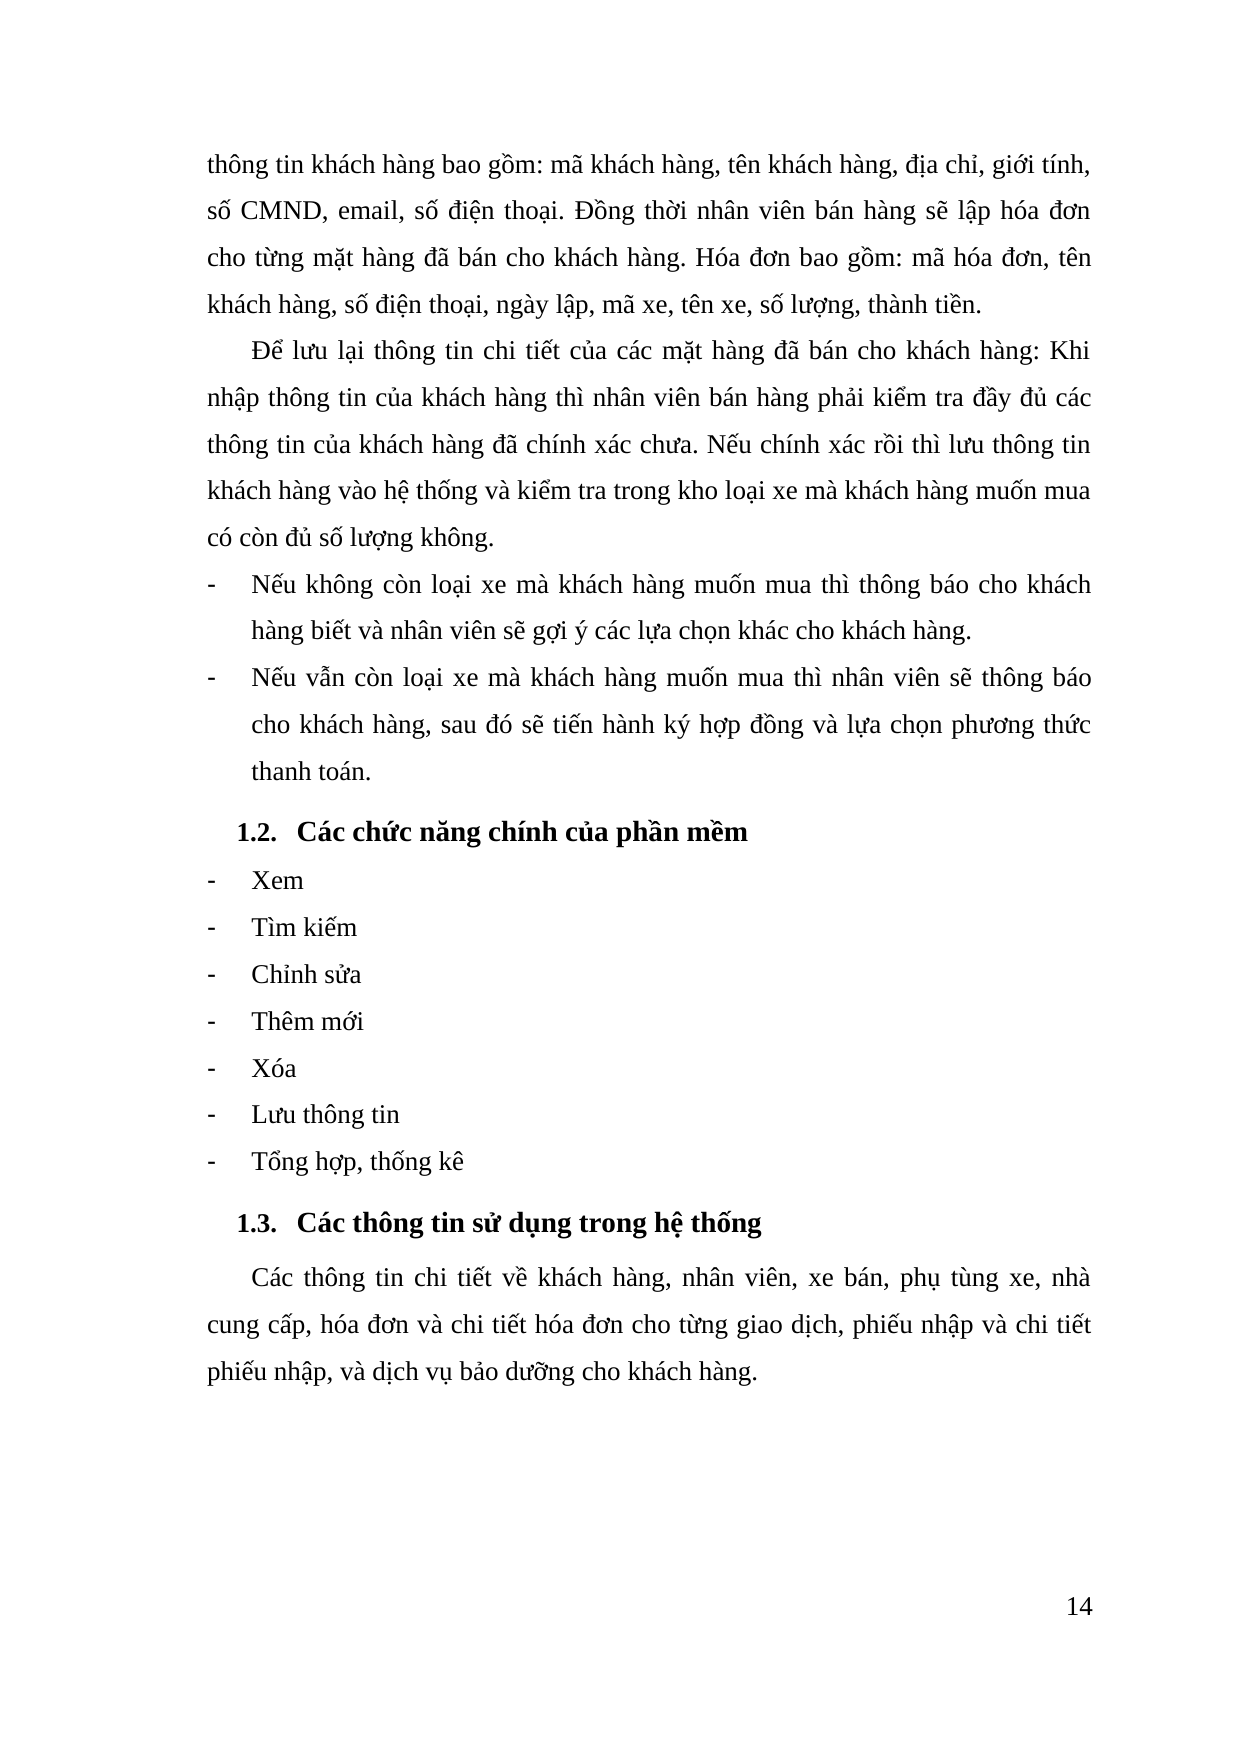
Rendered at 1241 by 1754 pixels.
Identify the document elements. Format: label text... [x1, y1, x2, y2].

list Nếu vẫn còn loại xe mà khách hàng muốn mua thì nhân viên sẽ thông báo cho khách hàng, sau đó sẽ tiến hành ký hợp đồng và lựa chọn phương thức thanh toán. [207, 661, 1092, 786]
list Xóa [207, 1052, 1092, 1083]
list Tổng hợp, thống kê [207, 1145, 1092, 1177]
text Để lưu lại thông tin chi tiết của các mặt hàng đã bán cho khách hàng: Khi nhập thông tin của khách hàng thì nhân viên bán hàng phải kiểm tra đầy đủ các thông tin của khách hàng đã chính xác chưa. Nếu chính xác rồi thì lưu thông tin khách hàng vào hệ thống và kiểm tra trong kho loại xe mà khách hàng muốn mua có còn đủ số lượng không. [207, 334, 1092, 552]
list Thêm mới [207, 1005, 1092, 1036]
subtitle Các thông tin sử dụng trong hệ thống [236, 1205, 1092, 1238]
list Lưu thông tin [207, 1098, 1092, 1130]
list Nếu không còn loại xe mà khách hàng muốn mua thì thông báo cho khách hàng biết và nhân viên sẽ gợi ý các lựa chọn khác cho khách hàng. [207, 568, 1092, 646]
list Xem [207, 864, 1092, 895]
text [207, 148, 1092, 319]
subtitle Các chức năng chính của phần mềm [236, 814, 1092, 847]
list Tìm kiếm [207, 911, 1092, 942]
list Chỉnh sửa [207, 958, 1092, 989]
text Các thông tin chi tiết về khách hàng, nhân viên, xe bán, phụ tùng xe, nhà cung cấp, hóa đơn và chi tiết hóa đơn cho từng giao dịch, phiếu nhập và chi tiết phiếu nhập, và dịch vụ bảo dưỡng cho khách hàng. [207, 1261, 1092, 1386]
